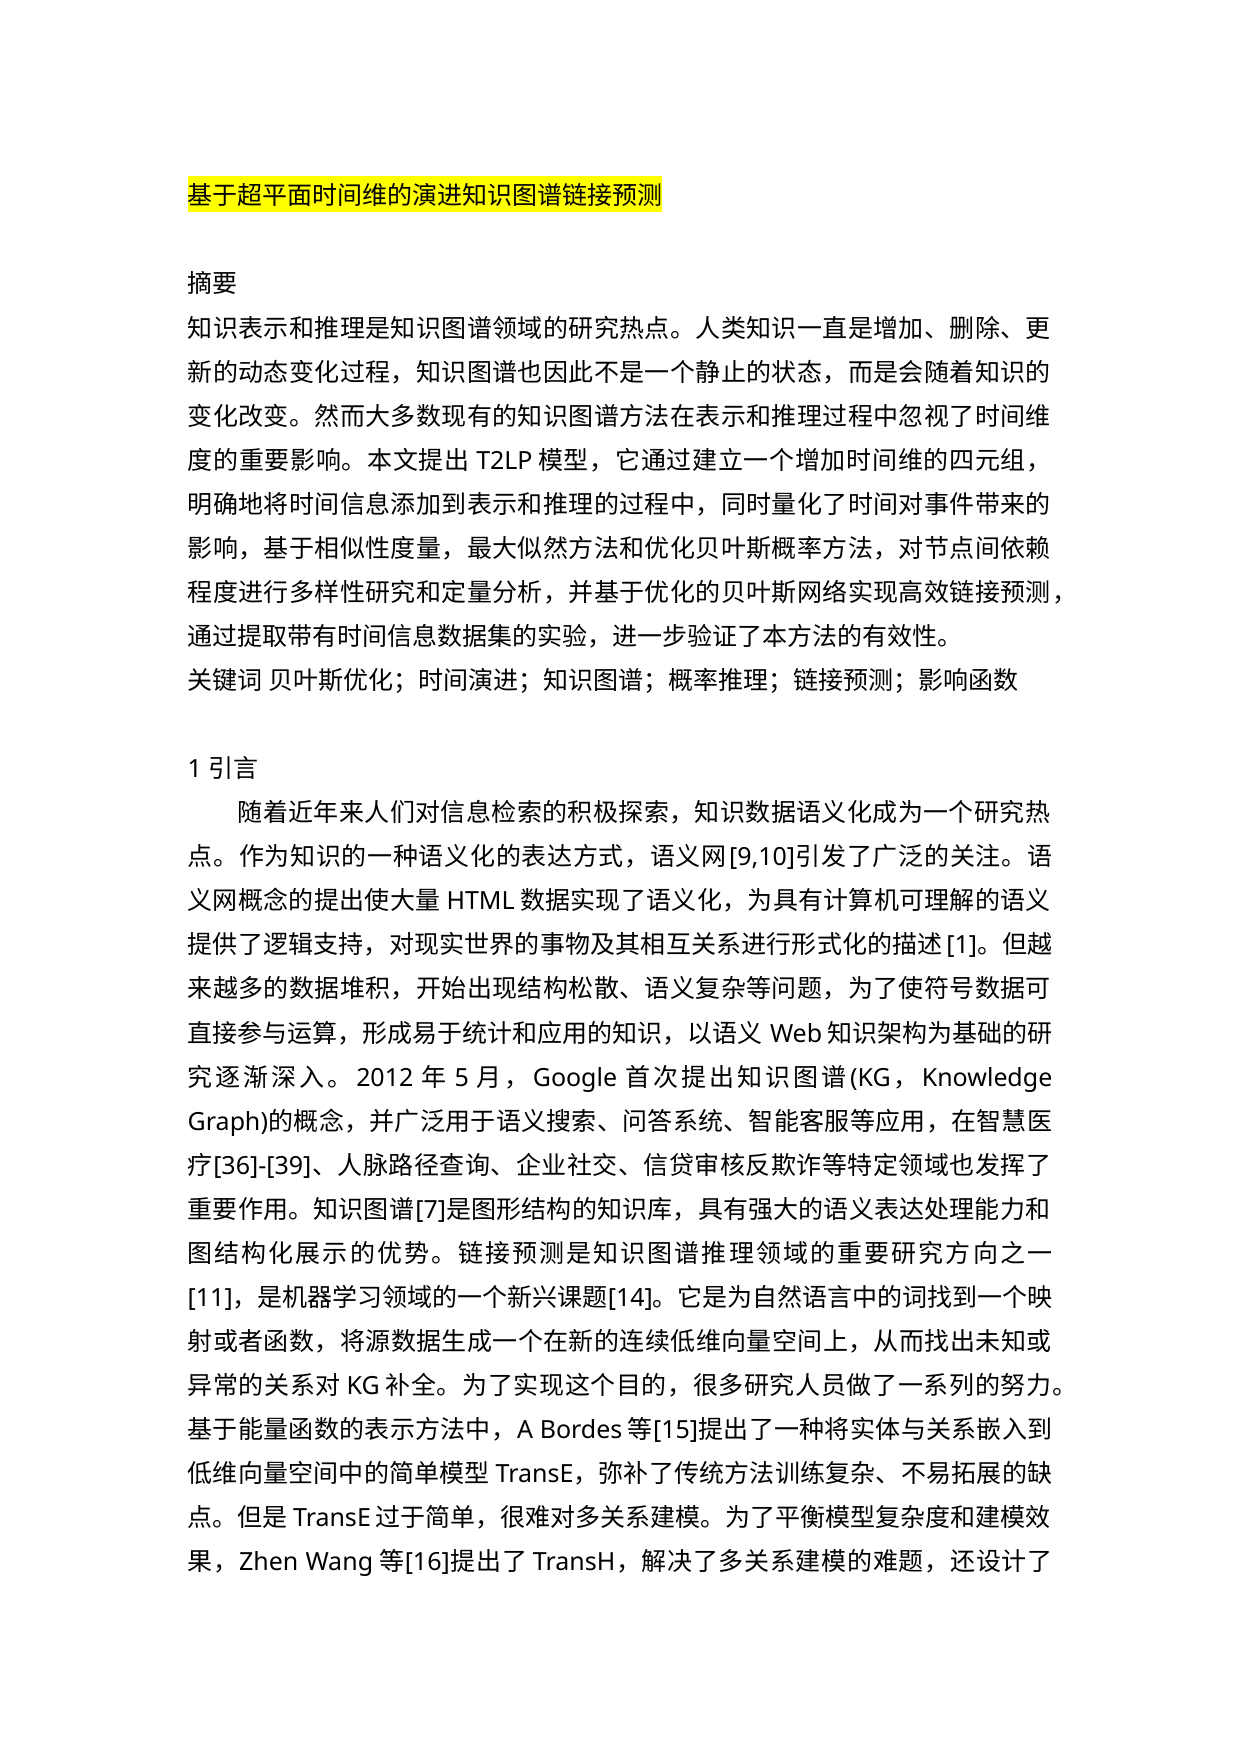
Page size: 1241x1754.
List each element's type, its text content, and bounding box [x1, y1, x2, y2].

text 基于超平面时间维的演进知识图谱链接预测 [187, 172, 1053, 216]
text 关键词 贝叶斯优化；时间演进；知识图谱；概率推理；链接预测；影响函数 [187, 657, 1053, 701]
text 1 引言 [187, 745, 1053, 789]
text 摘要 [187, 260, 1053, 304]
text 知识表示和推理是知识图谱领域的研究热点。人类知识一直是增加、删除、更新的动态变化过程，知识图谱也因此不是一个静止的状态，而是会随着知识的变化改变。然而大多数现有的知识图谱方法在表示和推理过程中忽视了时间维度的重要影响。本文提出T2LP模型，它通过建立一个增加时间维的四元组，明确地将时间信息添加到表示和推理的过程中，同时量化了时间对事件带来的影响，基于相似性度量，最大似然方法和优化贝叶斯概率方法，对节点间依赖程度进行多样性研究和定量分析，并基于优化的贝叶斯网络实现高效链接预测，通过提取带有时间信息数据集的实验，进一步验证了本方法的有效性。 [187, 304, 1053, 657]
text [187, 789, 1053, 1582]
